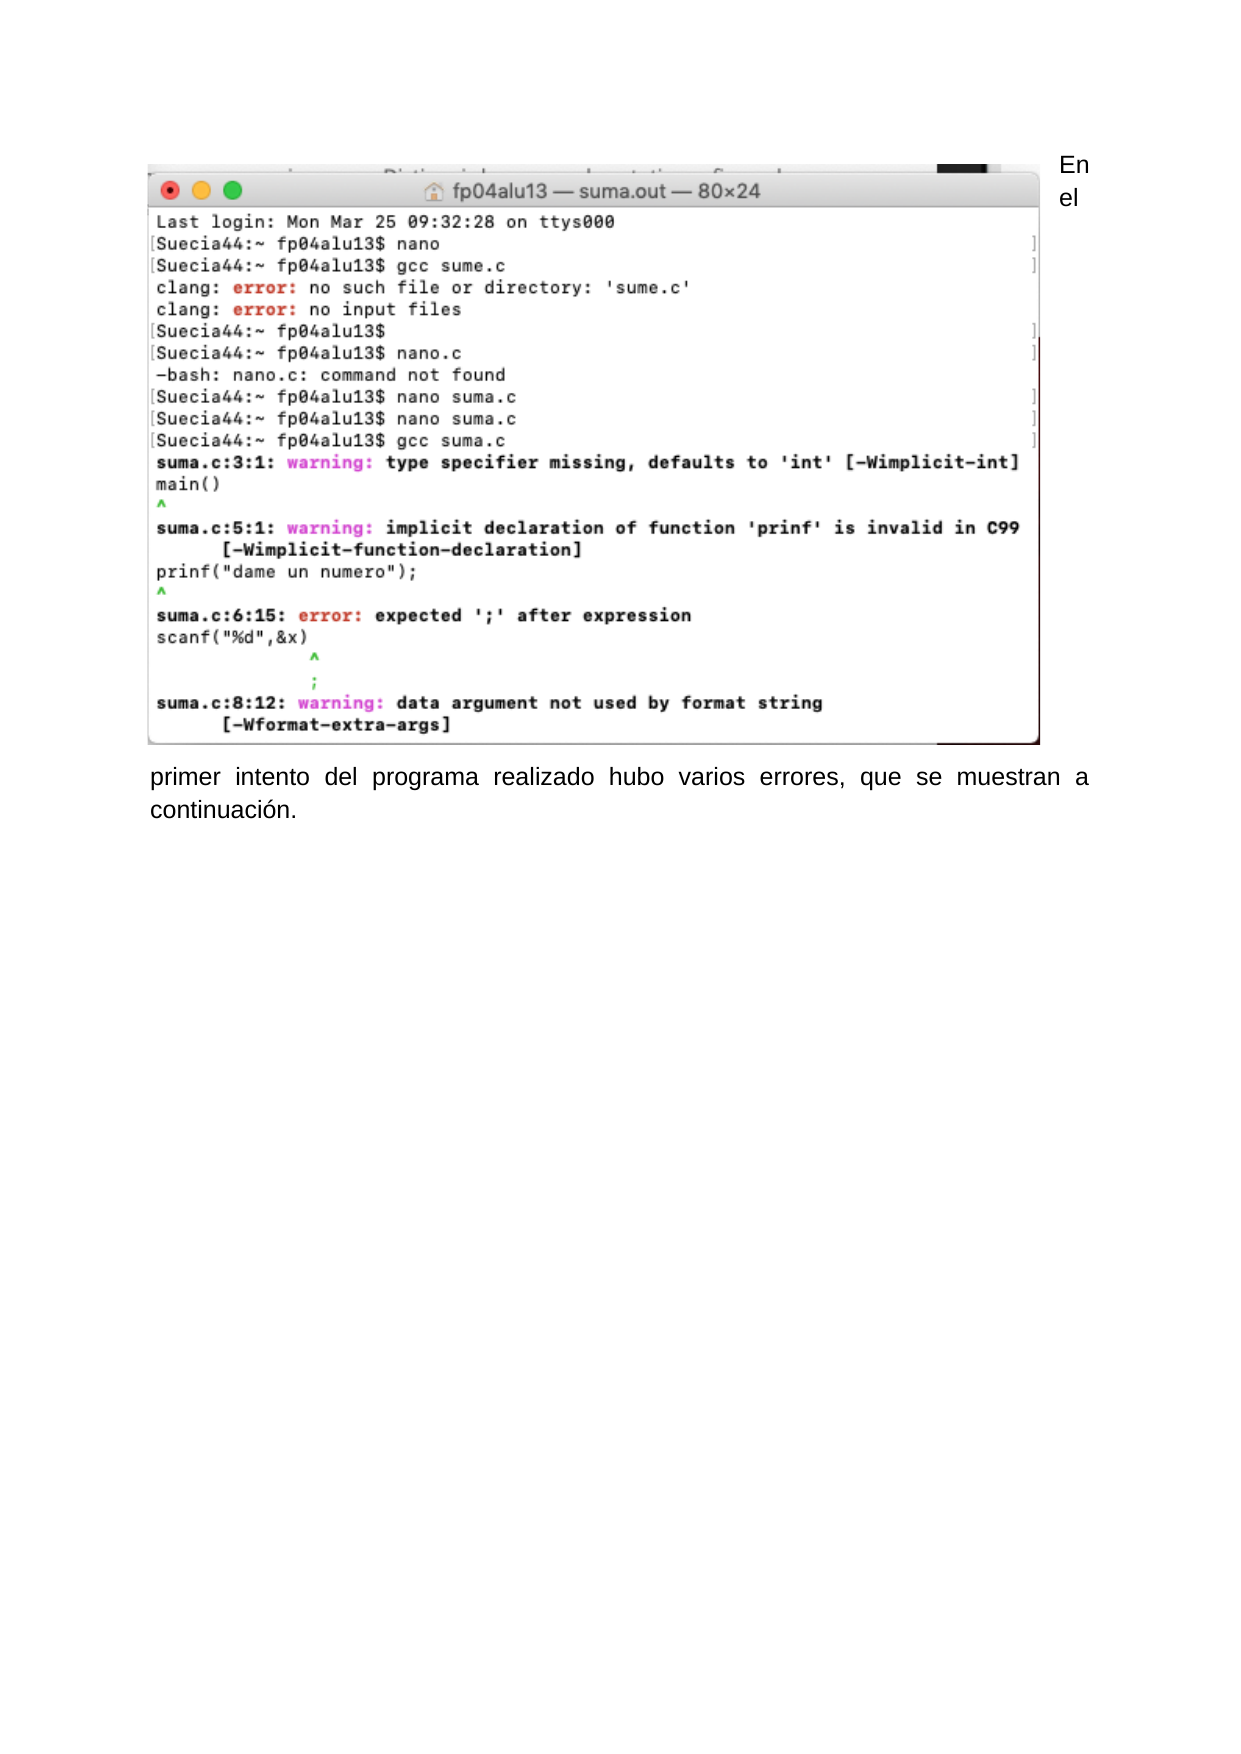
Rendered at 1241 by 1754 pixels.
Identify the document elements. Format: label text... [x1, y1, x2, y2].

picture [147, 164, 1041, 745]
